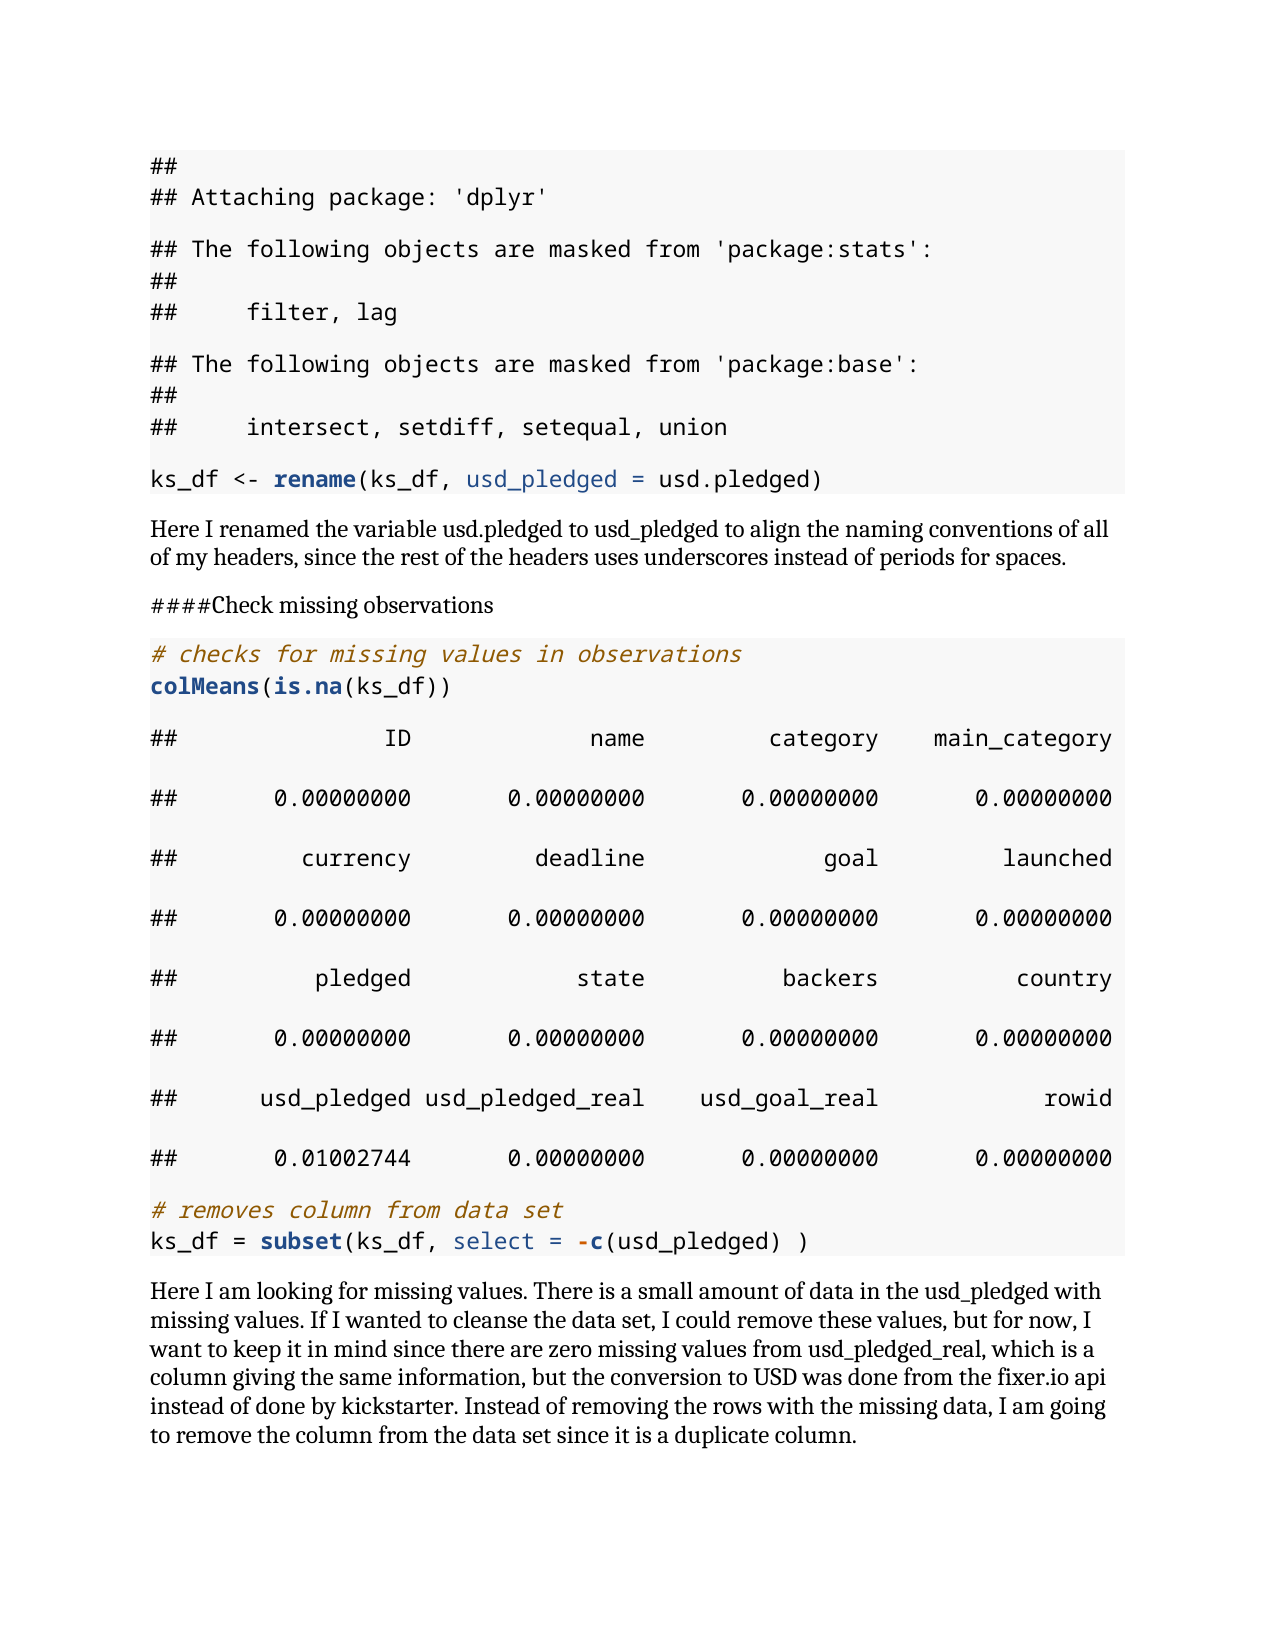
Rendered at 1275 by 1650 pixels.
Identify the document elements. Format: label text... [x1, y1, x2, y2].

text ####Check missing observations [150, 591, 1125, 619]
text ## ## Attaching package: 'dplyr' [150, 150, 1125, 212]
text ks_df <- rename(ks_df, usd_pledged = usd.pledged) [150, 462, 1125, 494]
text # removes column from data set ks_df = subset(ks_df, select = -c(usd_pledged) ) [562, 1194, 1125, 1256]
text ## The following objects are masked from 'package:base': ## ## intersect, setdiff, setequal, union [150, 348, 1125, 442]
text Here I renamed the variable usd.pledged to usd_pledged to align the naming conventions of all of my headers, since the rest of the headers uses underscores instead of periods for spaces. [150, 514, 1125, 572]
text ## ID name category main_category ## 0.00000000 0.00000000 0.00000000 0.00000000 ## currency deadline goal launched ## 0.00000000 0.00000000 0.00000000 0.00000000 ## pledged state backers country ## 0.00000000 0.00000000 0.00000000 0.00000000 ## usd_pledged usd_pledged_real usd_goal_real rowid ## 0.01002744 0.00000000 0.00000000 0.00000000 [150, 722, 1125, 1173]
text ## The following objects are masked from 'package:stats': ## ## filter, lag [150, 233, 1125, 327]
text # checks for missing values in observations colMeans(is.na(ks_df)) [150, 638, 1125, 701]
text Here I am looking for missing values. There is a small amount of data in the usd_pledged with missing values. If I wanted to cleanse the data set, I could remove these values, but for now, I want to keep it in mind since there are zero missing values from usd_pledged_real, which is a column giving the same information, but the conversion to USD was done from the fixer.io api instead of done by kickstarter. Instead of removing the rows with the missing data, I am going to remove the column from the data set since it is a duplicate column. [150, 1277, 1125, 1449]
